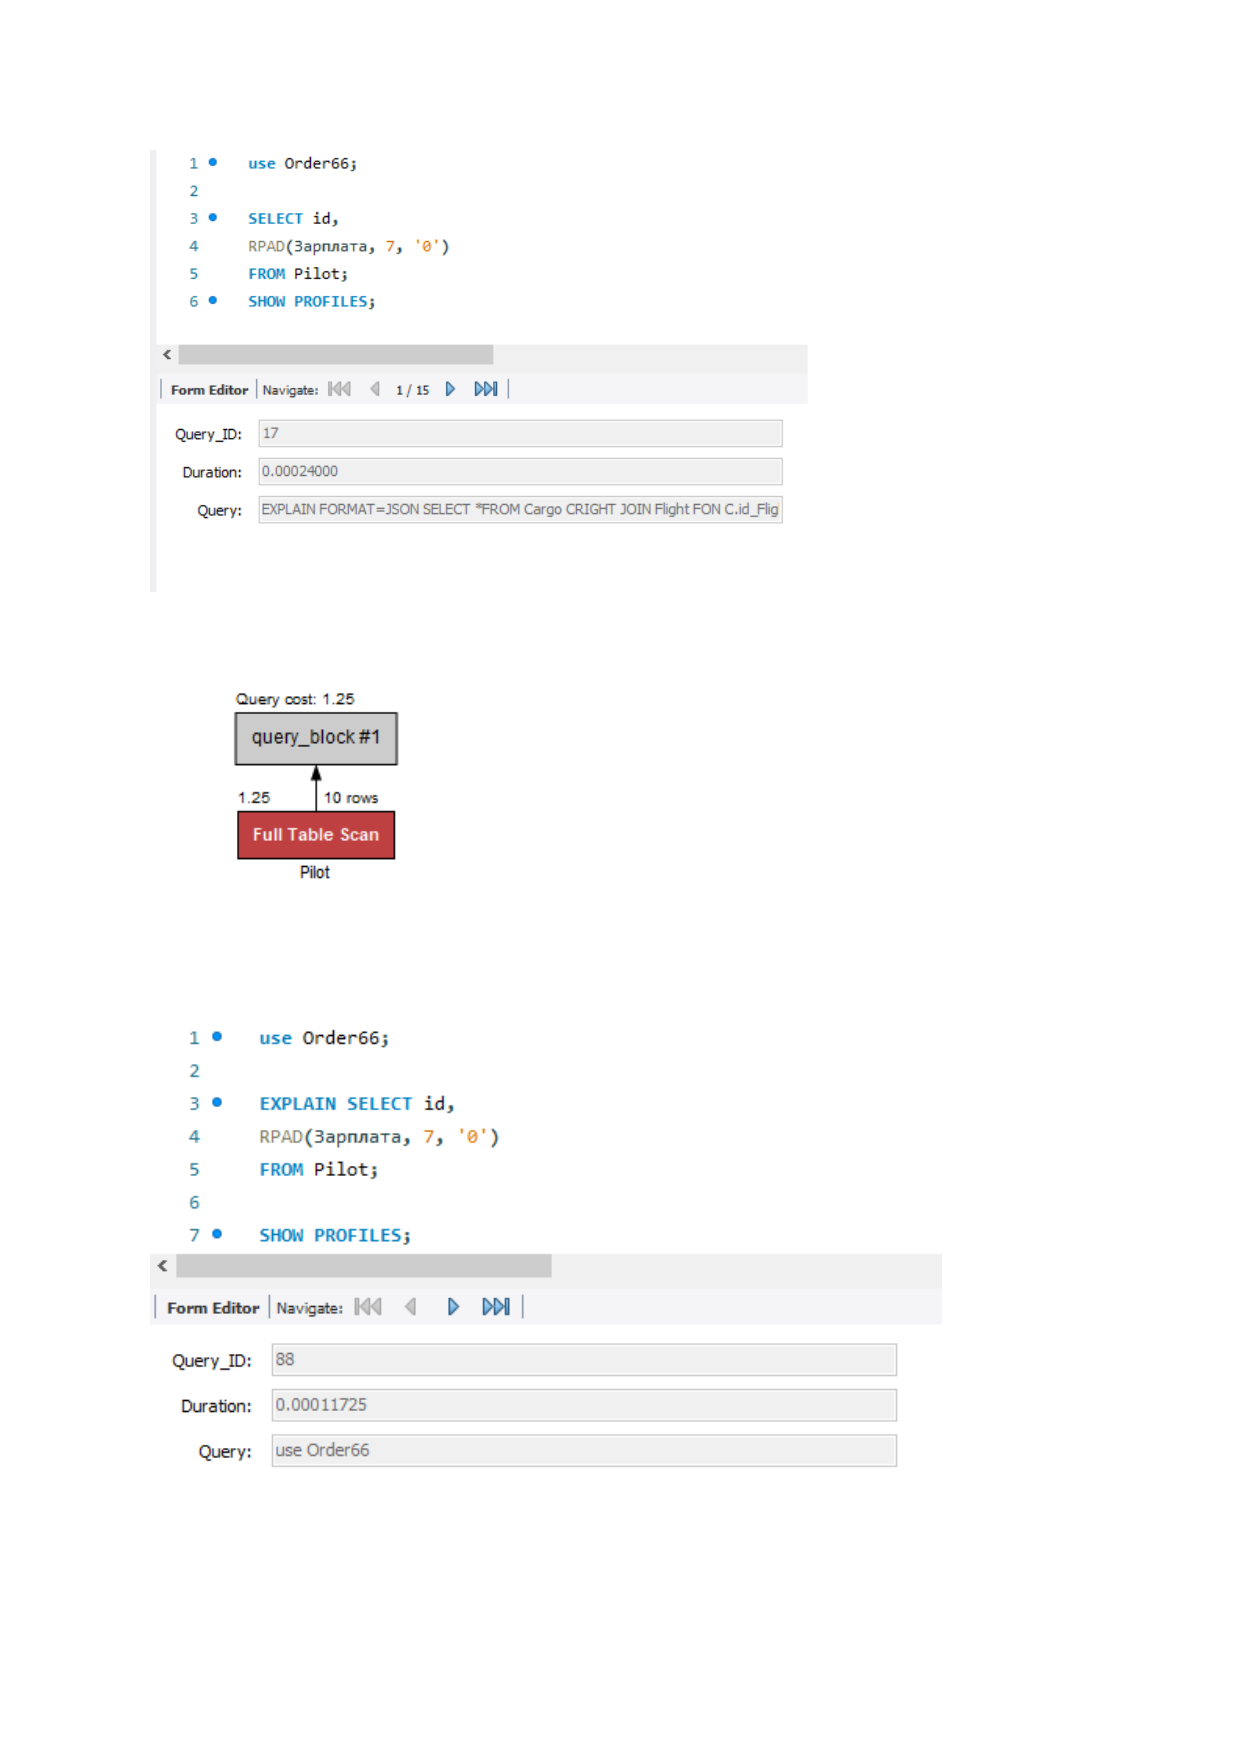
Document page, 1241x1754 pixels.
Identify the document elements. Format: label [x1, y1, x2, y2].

picture [150, 1024, 943, 1494]
picture [150, 595, 533, 1021]
picture [150, 150, 808, 592]
